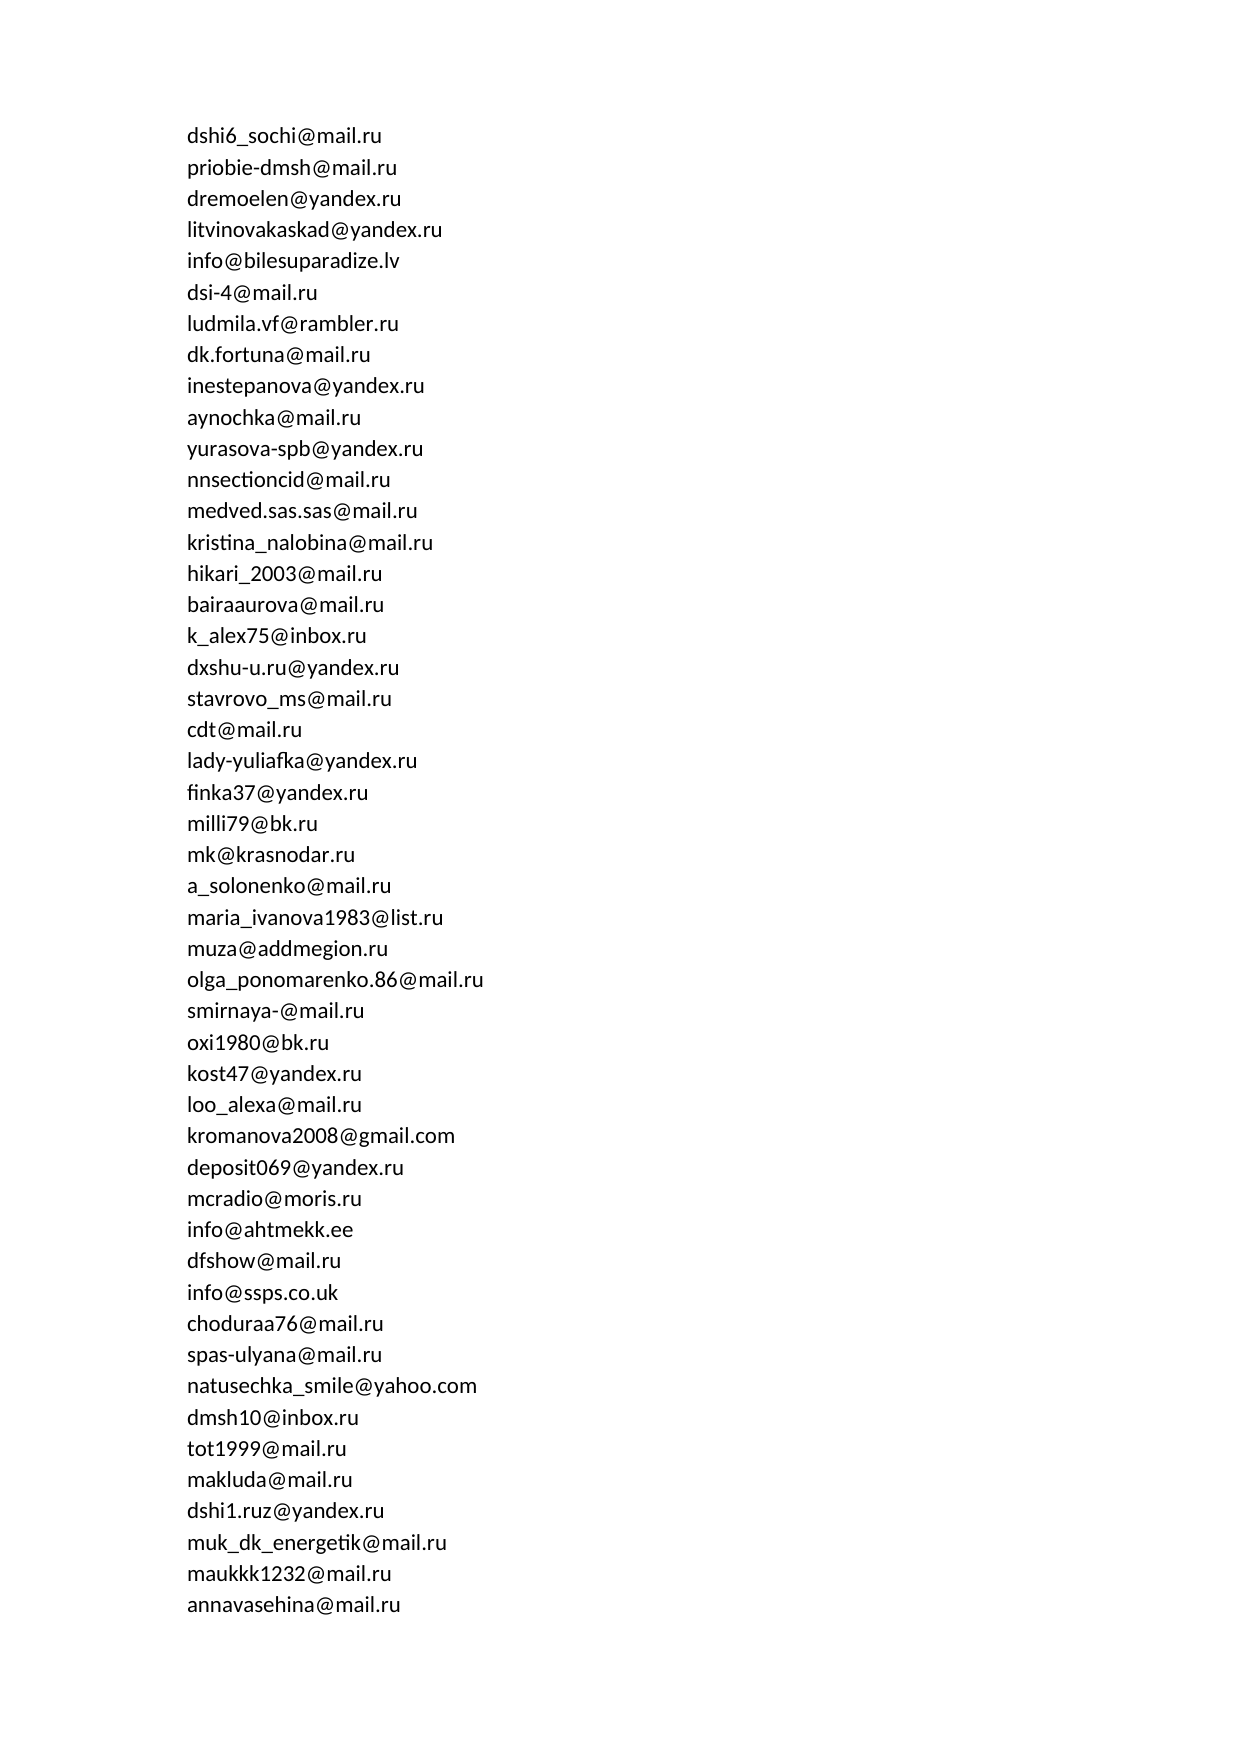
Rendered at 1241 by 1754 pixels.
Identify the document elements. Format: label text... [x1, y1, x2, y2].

table_cell cdt@mail.ru [176, 712, 1153, 743]
table_cell yurasova-spb@yandex.ru [176, 431, 1153, 462]
table_cell spas-ulyana@mail.ru [176, 1337, 1153, 1368]
table_cell maria_ivanova1983@list.ru [176, 899, 1153, 931]
table_cell a_solonenko@mail.ru [176, 868, 1153, 899]
table_cell muk_dk_energetik@mail.ru [176, 1524, 1153, 1556]
table_cell kromanova2008@gmail.com [176, 1118, 1153, 1149]
table_cell info@bilesuparadize.lv [176, 243, 1153, 274]
table_cell makluda@mail.ru [176, 1462, 1153, 1493]
table_cell annavasehina@mail.ru [176, 1587, 1153, 1618]
table_cell bairaaurova@mail.ru [176, 587, 1153, 618]
table_cell milli79@bk.ru [176, 806, 1153, 837]
table_cell natusechka_smile@yahoo.com [176, 1368, 1153, 1399]
table_cell dk.fortuna@mail.ru [176, 337, 1153, 368]
table_cell olga_ponomarenko.86@mail.ru [176, 962, 1153, 993]
table_cell loo_alexa@mail.ru [176, 1087, 1153, 1118]
table_cell muza@addmegion.ru [176, 931, 1153, 962]
table_cell maukkk1232@mail.ru [176, 1556, 1153, 1587]
table_cell dshi6_sochi@mail.ru [176, 118, 1153, 149]
table_cell smirnaya-@mail.ru [176, 993, 1153, 1024]
table_cell finka37@yandex.ru [176, 774, 1153, 806]
table_cell hikari_2003@mail.ru [176, 556, 1153, 587]
table_cell litvinovakaskad@yandex.ru [176, 212, 1153, 243]
table_cell inestepanova@yandex.ru [176, 368, 1153, 399]
table_cell dmsh10@inbox.ru [176, 1399, 1153, 1431]
table_cell dsi-4@mail.ru [176, 274, 1153, 306]
table_cell kristina_nalobina@mail.ru [176, 524, 1153, 556]
table_cell lady-yuliafka@yandex.ru [176, 743, 1153, 774]
table_cell info@ahtmekk.ee [176, 1212, 1153, 1243]
table_cell dfshow@mail.ru [176, 1243, 1153, 1274]
table_cell nnsectioncid@mail.ru [176, 462, 1153, 493]
table_cell oxi1980@bk.ru [176, 1024, 1153, 1056]
table_cell mk@krasnodar.ru [176, 837, 1153, 868]
table_cell dxshu-u.ru@yandex.ru [176, 649, 1153, 681]
table_cell stavrovo_ms@mail.ru [176, 681, 1153, 712]
table_cell k_alex75@inbox.ru [176, 618, 1153, 649]
table_cell aynochka@mail.ru [176, 399, 1153, 431]
table_cell kost47@yandex.ru [176, 1056, 1153, 1087]
table_cell priobie-dmsh@mail.ru [176, 149, 1153, 181]
table_cell choduraa76@mail.ru [176, 1306, 1153, 1337]
table_cell deposit069@yandex.ru [176, 1149, 1153, 1181]
table_cell medved.sas.sas@mail.ru [176, 493, 1153, 524]
table_cell info@ssps.co.uk [176, 1274, 1153, 1306]
table_cell dshi1.ruz@yandex.ru [176, 1493, 1153, 1524]
table_cell mcradio@moris.ru [176, 1181, 1153, 1212]
table_cell ludmila.vf@rambler.ru [176, 306, 1153, 337]
table_cell tot1999@mail.ru [176, 1431, 1153, 1462]
table_cell dremoelen@yandex.ru [176, 181, 1153, 212]
